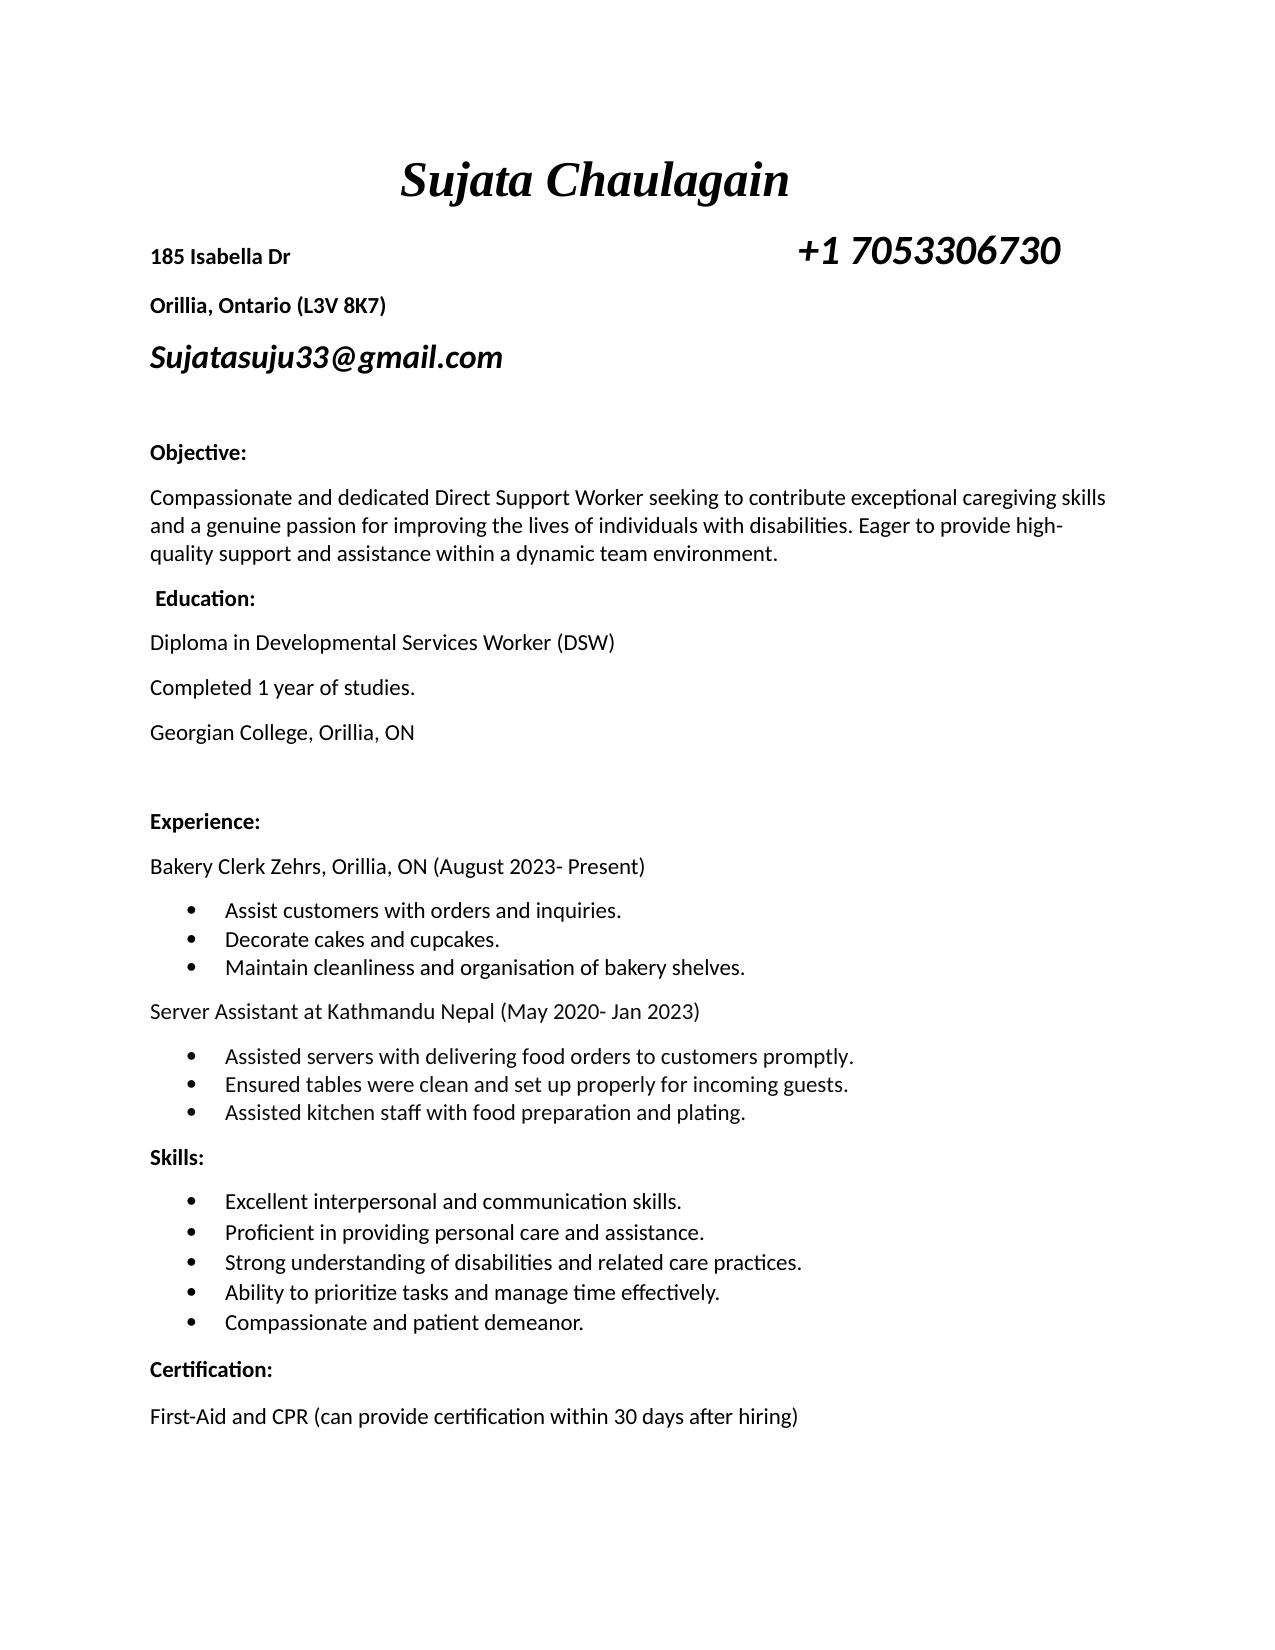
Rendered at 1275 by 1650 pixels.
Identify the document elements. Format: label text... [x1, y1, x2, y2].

text Diploma in Developmental Services Worker (DSW) [150, 628, 1125, 657]
text Certification: [150, 1355, 1125, 1383]
list Ability to prioritize tasks and manage time effectively. [187, 1278, 1125, 1306]
text Georgian College, Orillia, ON [150, 718, 1125, 746]
text Skills: [150, 1143, 1125, 1171]
text Completed 1 year of studies. [150, 673, 1125, 701]
list Strong understanding of disabilities and related care practices. [187, 1248, 1125, 1276]
text Compassionate and dedicated Direct Support Worker seeking to contribute exceptional caregiving skills and a genuine passion for improving the lives of individuals with disabilities. Eager to provide high-quality support and assistance within a dynamic team environment. [150, 483, 1125, 567]
text Sujata Chaulagain [150, 150, 1125, 207]
text 185 Isabella Dr +1 7053306730 [150, 224, 1125, 275]
list Ensured tables were clean and set up properly for incoming guests. [187, 1070, 1125, 1098]
text Experience: [150, 807, 1125, 835]
text Sujatasuju33@gmail.com [150, 336, 1125, 377]
list Proficient in providing personal care and assistance. [187, 1218, 1125, 1246]
list Assisted kitchen staff with food preparation and plating. [187, 1098, 1125, 1126]
text Objective: [150, 438, 1125, 466]
list Assisted servers with delivering food orders to customers promptly. [187, 1042, 1125, 1070]
list Decorate cakes and cupcakes. [187, 925, 1125, 953]
text Bakery Clerk Zehrs, Orillia, ON (August 2023- Present) [150, 852, 1125, 880]
text Orillia, Ontario (L3V 8K7) [150, 292, 1125, 320]
list Assist customers with orders and inquiries. [187, 897, 1125, 925]
text First-Aid and CPR (can provide certification within 30 days after hiring) [150, 1402, 1125, 1430]
list Excellent interpersonal and communication skills. [187, 1187, 1125, 1216]
text Server Assistant at Kathmandu Nepal (May 2020- Jan 2023) [150, 997, 1125, 1025]
list Compassionate and patient demeanor. [187, 1308, 1125, 1336]
list Maintain cleanliness and organisation of bakery shelves. [187, 953, 1125, 981]
text Education: [150, 584, 1125, 612]
